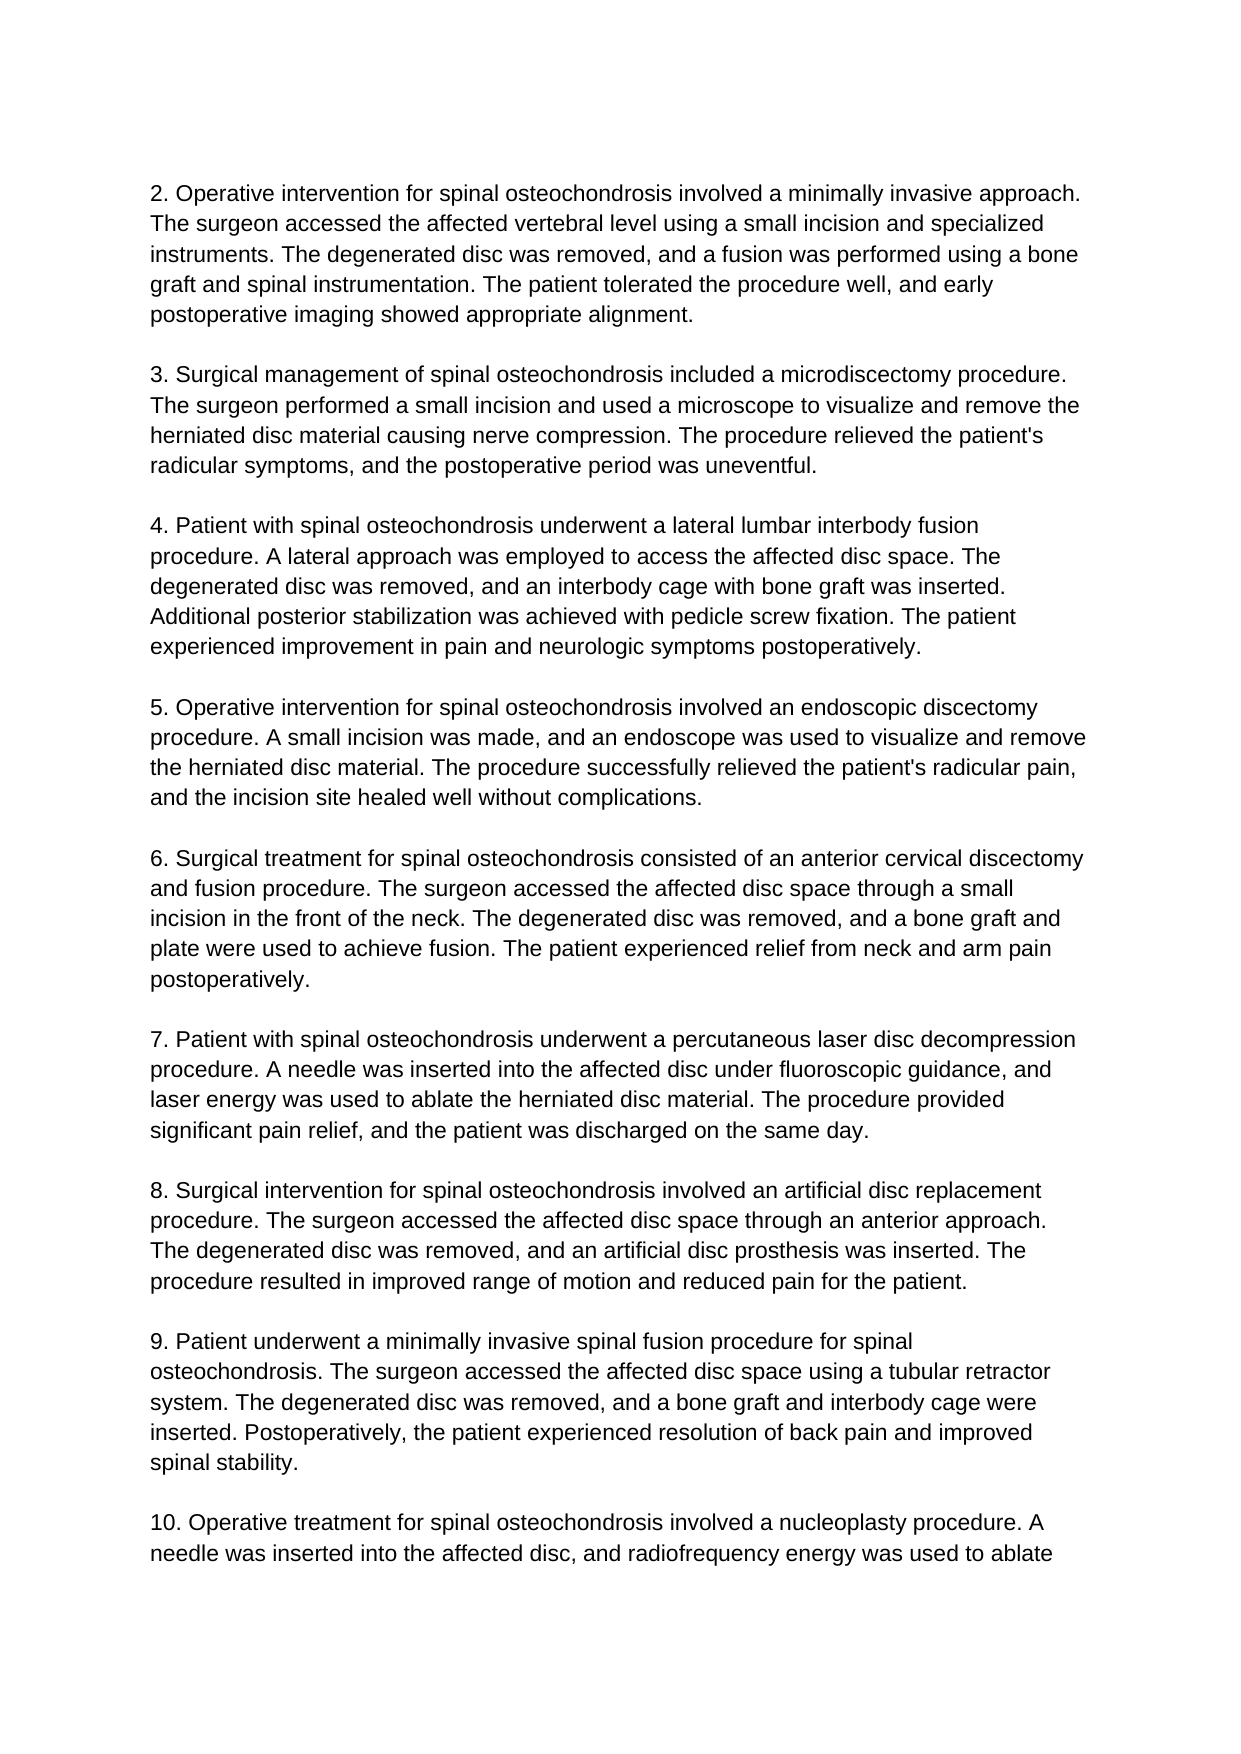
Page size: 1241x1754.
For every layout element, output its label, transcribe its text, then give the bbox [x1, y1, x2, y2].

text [150, 1509, 1090, 1566]
text 4. Patient with spinal osteochondrosis underwent a lateral lumbar interbody fusion procedure. A lateral approach was employed to access the affected disc space. The degenerated disc was removed, and an interbody cage with bone graft was inserted. Additional posterior stabilization was achieved with pedicle screw fixation. The patient experienced improvement in pain and neurologic symptoms postoperatively. [150, 512, 1090, 660]
text 5. Operative intervention for spinal osteochondrosis involved an endoscopic discectomy procedure. A small incision was made, and an endoscope was used to visualize and remove the herniated disc material. The procedure successfully relieved the patient's radicular pain, and the incision site healed well without complications. [150, 694, 1090, 811]
text 6. Surgical treatment for spinal osteochondrosis consisted of an anterior cervical discectomy and fusion procedure. The surgeon accessed the affected disc space through a small incision in the front of the neck. The degenerated disc was removed, and a bone graft and plate were used to achieve fusion. The patient experienced relief from neck and arm pain postoperatively. [150, 845, 1090, 992]
text 3. Surgical management of spinal osteochondrosis included a microdiscectomy procedure. The surgeon performed a small incision and used a microscope to visualize and remove the herniated disc material causing nerve compression. The procedure relieved the patient's radicular symptoms, and the postoperative period was uneventful. [150, 361, 1090, 478]
text 9. Patient underwent a minimally invasive spinal fusion procedure for spinal osteochondrosis. The surgeon accessed the affected disc space using a tubular retractor system. The degenerated disc was removed, and a bone graft and interbody cage were inserted. Postoperatively, the patient experienced resolution of back pain and improved spinal stability. [150, 1328, 1090, 1475]
text 8. Surgical intervention for spinal osteochondrosis involved an artificial disc replacement procedure. The surgeon accessed the affected disc space through an anterior approach. The degenerated disc was removed, and an artificial disc prosthesis was inserted. The procedure resulted in improved range of motion and reduced pain for the patient. [150, 1177, 1090, 1294]
text 2. Operative intervention for spinal osteochondrosis involved a minimally invasive approach. The surgeon accessed the affected vertebral level using a small incision and specialized instruments. The degenerated disc was removed, and a fusion was performed using a bone graft and spinal instrumentation. The patient tolerated the procedure well, and early postoperative imaging showed appropriate alignment. [150, 180, 1090, 327]
text 7. Patient with spinal osteochondrosis underwent a percutaneous laser disc decompression procedure. A needle was inserted into the affected disc under fluoroscopic guidance, and laser energy was used to ablate the herniated disc material. The procedure provided significant pain relief, and the patient was discharged on the same day. [150, 1026, 1090, 1143]
